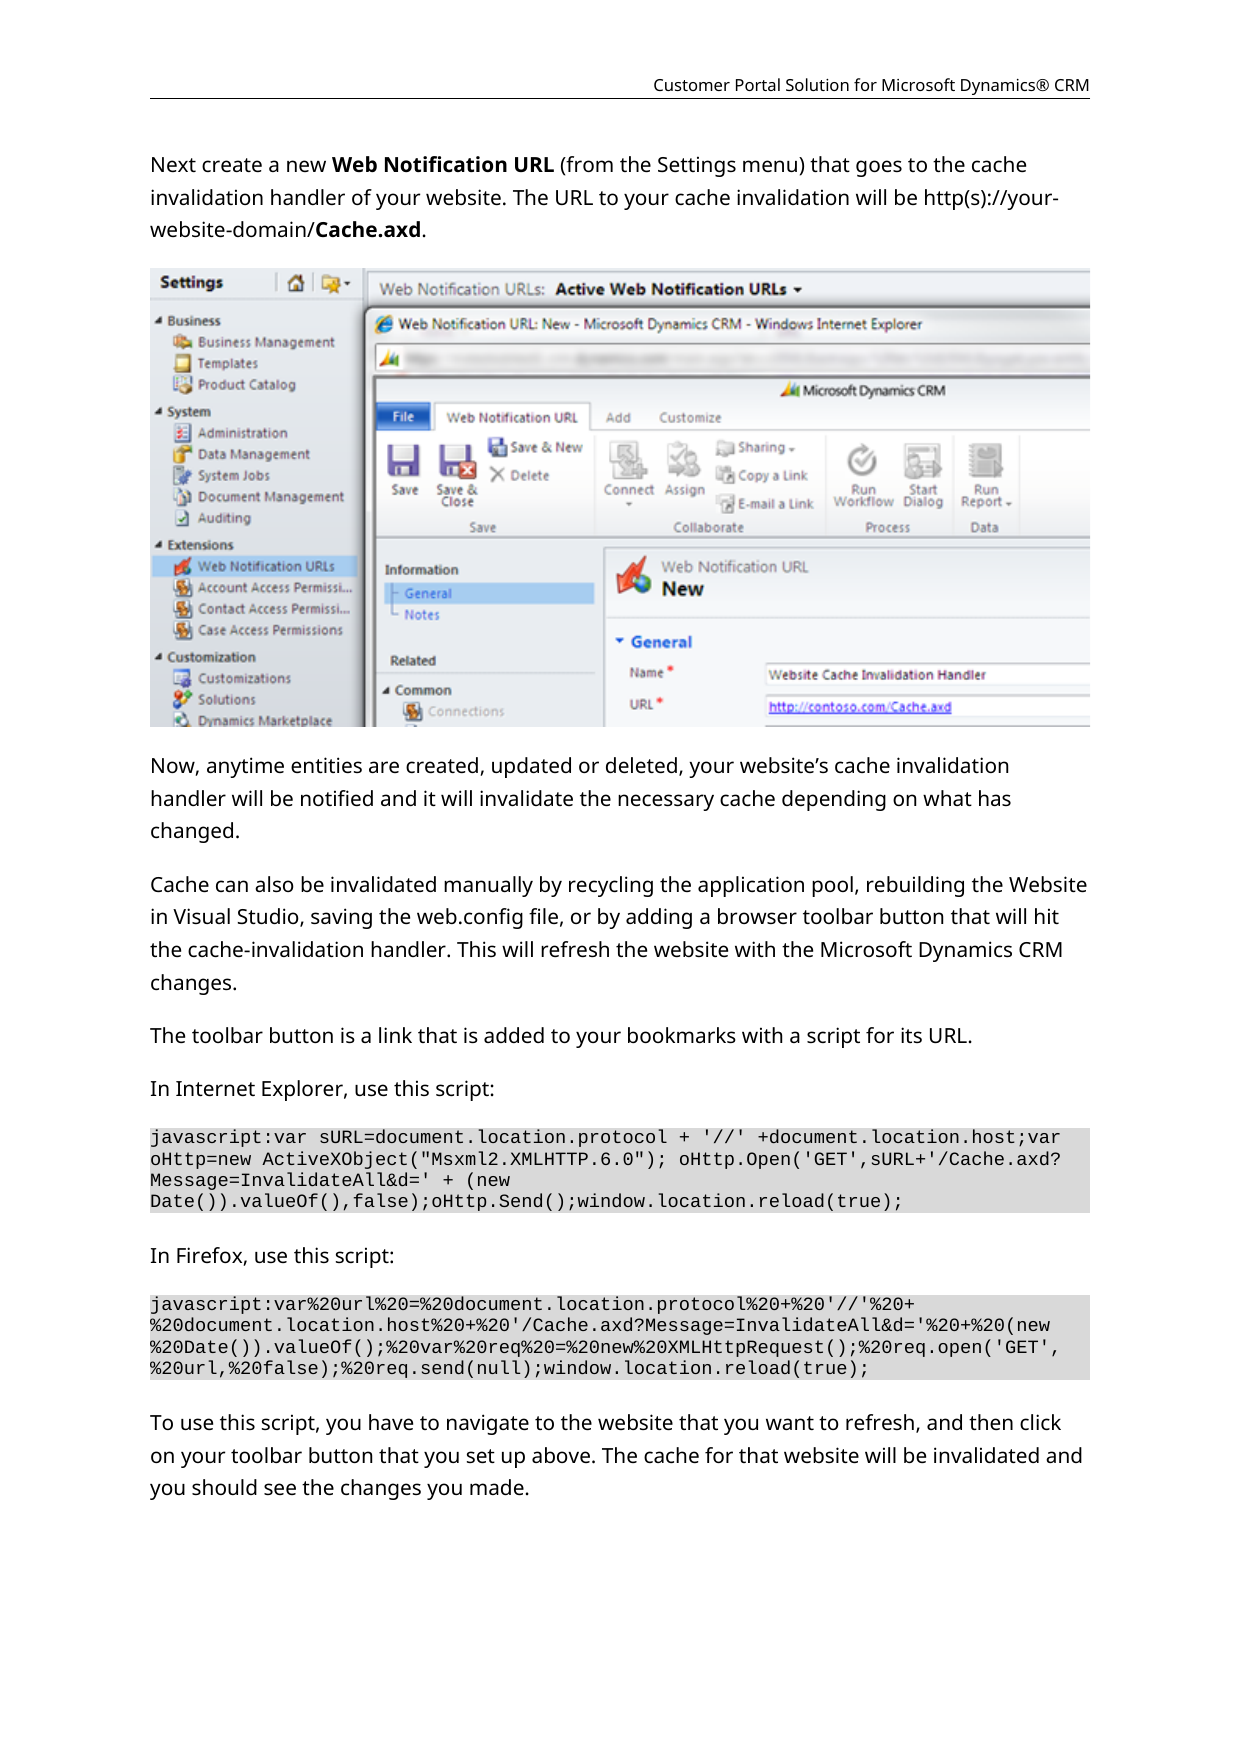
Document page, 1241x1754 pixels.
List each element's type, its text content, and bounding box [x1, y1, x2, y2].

text Cache can also be invalidated manually by recycling the application pool, rebuilding the Website in Visual Studio, saving the web.config file, or by adding a browser toolbar button that will hit the cache-invalidation handler. This will refresh the website with the Microsoft Dynamics CRM changes. [150, 870, 1090, 996]
text In Firefox, use this script: [150, 1241, 1090, 1270]
text javascript:var sURL=document.location.protocol + '//' +document.location.host;var oHttp=new ActiveXObject("Msxml2.XMLHTTP.6.0"); oHttp.Open('GET',sURL+'/Cache.axd?Message=InvalidateAll&d=' + (new Date()).valueOf(),false);oHttp.Send();window.location.reload(true); [150, 1128, 1090, 1213]
picture [150, 268, 1091, 727]
text To use this script, you have to navigate to the website that you want to refresh, and then click on your toolbar button that you set up above. The cache for that website will be invalidated and you should see the changes you made. [150, 1408, 1090, 1502]
text The toolbar button is a link that is added to your bookmarks with a script for its URL. [150, 1021, 1090, 1049]
text javascript:var%20url%20=%20document.location.protocol%20+%20'//'%20+%20document.location.host%20+%20'/Cache.axd?Message=InvalidateAll&d='%20+%20(new%20Date()).valueOf();%20var%20req%20=%20new%20XMLHttpRequest();%20req.open('GET',%20url,%20false);%20req.send(null);window.location.reload(true); [150, 1295, 1090, 1380]
text In Internet Explorer, use this script: [150, 1074, 1090, 1103]
text Next create a new Web Notification URL (from the Settings menu) that goes to the cache invalidation handler of your website. The URL to your cache invalidation will be http(s)://your-website-domain/Cache.axd. [150, 150, 1090, 244]
text Now, anytime entities are created, updated or deleted, your website’s cache invalidation handler will be notified and it will invalidate the necessary cache depending on what has changed. [150, 751, 1090, 845]
